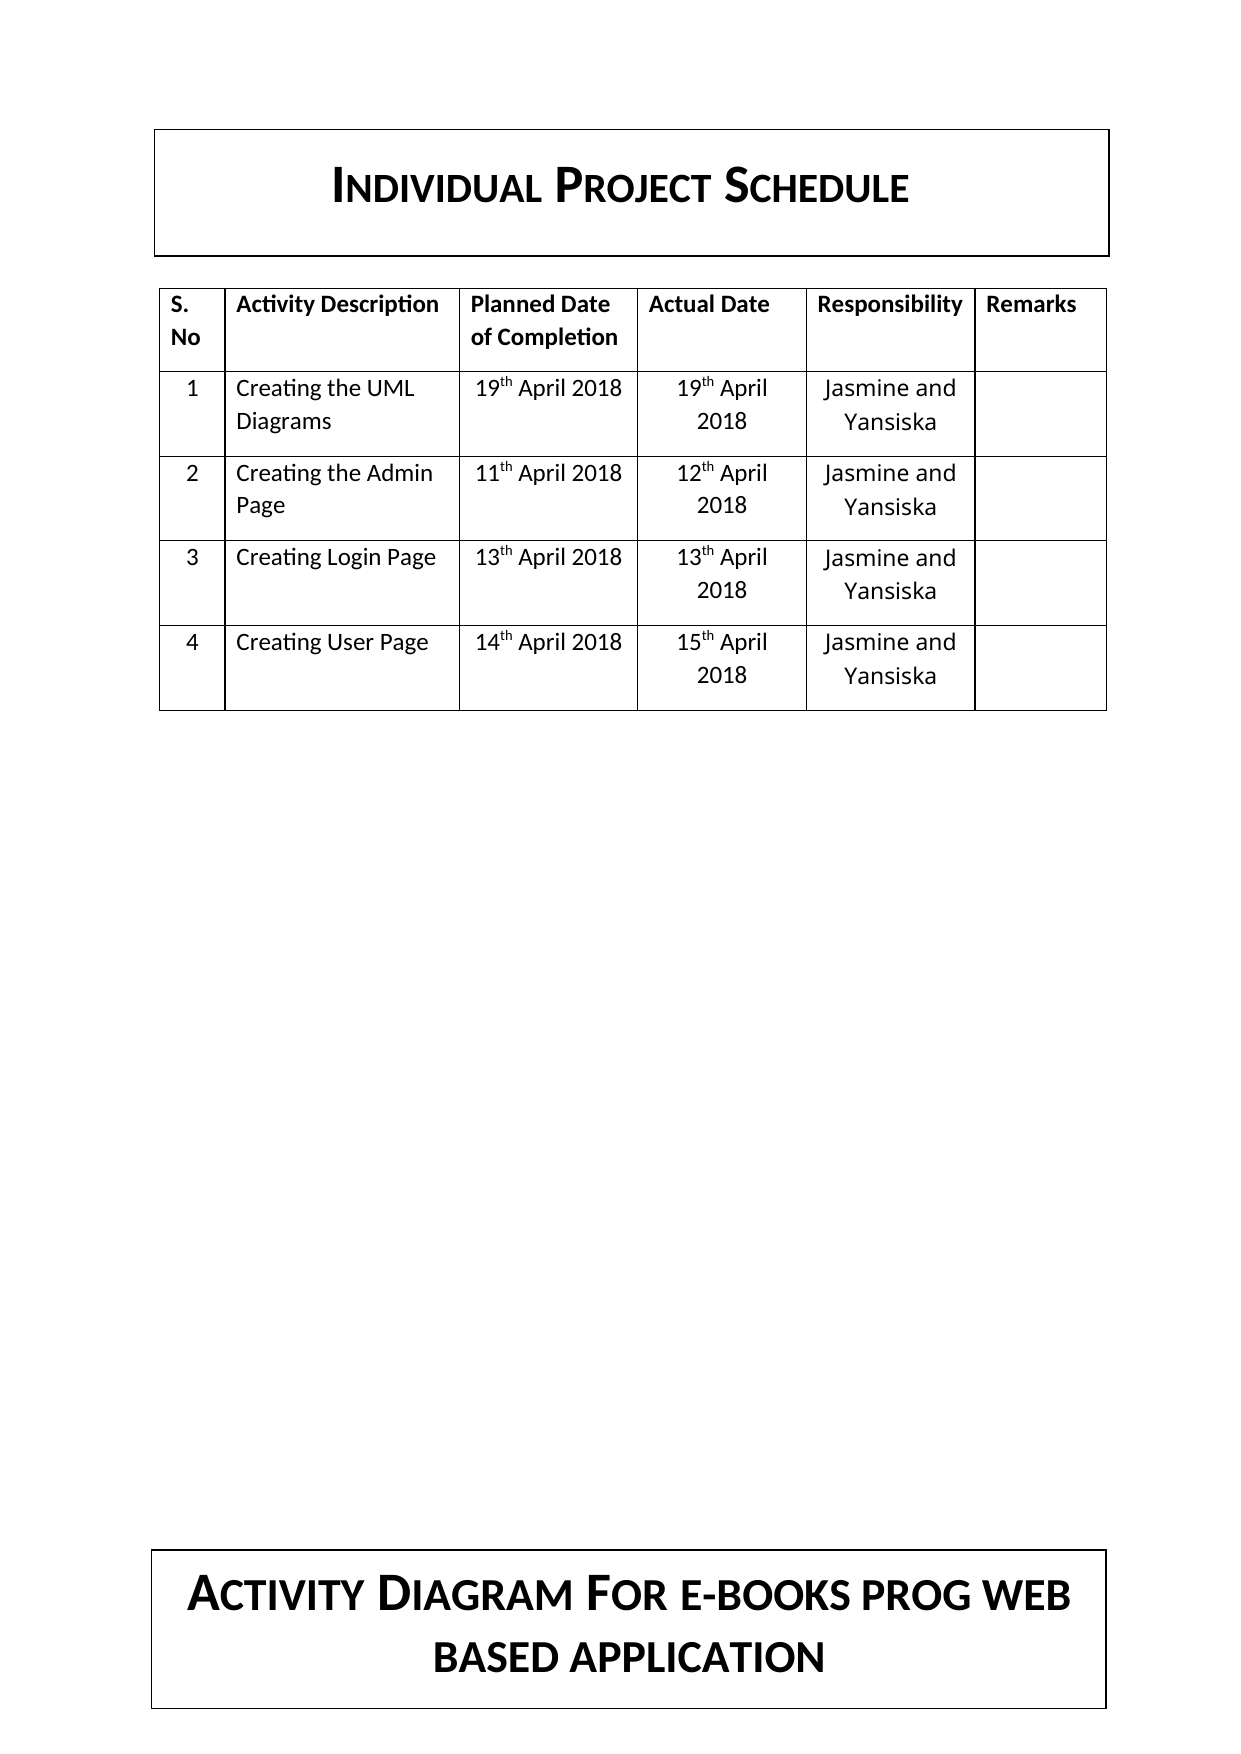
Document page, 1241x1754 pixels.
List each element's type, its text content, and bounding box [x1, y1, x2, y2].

table_cell 15th April 2018 [638, 626, 806, 710]
table_cell 4 [160, 626, 224, 710]
table_cell 19th April 2018 [638, 372, 806, 456]
table_cell [976, 541, 1106, 625]
table_header Planned Date of Completion [460, 289, 637, 371]
table_cell 13th April 2018 [638, 541, 806, 625]
table_cell [976, 626, 1106, 710]
table_cell Jasmine and Yansiska [807, 626, 974, 710]
table_header Activity Description [226, 289, 459, 371]
table_cell 19th April 2018 [460, 372, 637, 456]
table_cell 3 [160, 541, 224, 625]
table_cell Jasmine and Yansiska [807, 372, 974, 456]
text INDIVIDUAL PROJECT SCHEDULE [150, 150, 1090, 216]
table_cell Creating the UML Diagrams [226, 372, 459, 456]
table_cell Jasmine and Yansiska [807, 541, 974, 625]
table_cell Creating the Admin Page [226, 457, 459, 540]
table_header Remarks [976, 289, 1106, 371]
table_cell 11th April 2018 [460, 457, 637, 540]
table_cell 13th April 2018 [460, 541, 637, 625]
table_header Actual Date [638, 289, 806, 371]
table_cell Creating Login Page [226, 541, 459, 625]
table_cell 2 [160, 457, 224, 540]
table_cell 12th April 2018 [638, 457, 806, 540]
table_cell 14th April 2018 [460, 626, 637, 710]
table_cell [976, 457, 1106, 540]
table_header Responsibility [807, 289, 974, 371]
table_cell 1 [160, 372, 224, 456]
table_cell Creating User Page [226, 626, 459, 710]
table_cell Jasmine and Yansiska [807, 457, 974, 540]
table_header S. No [160, 289, 224, 371]
table_cell [976, 372, 1106, 456]
